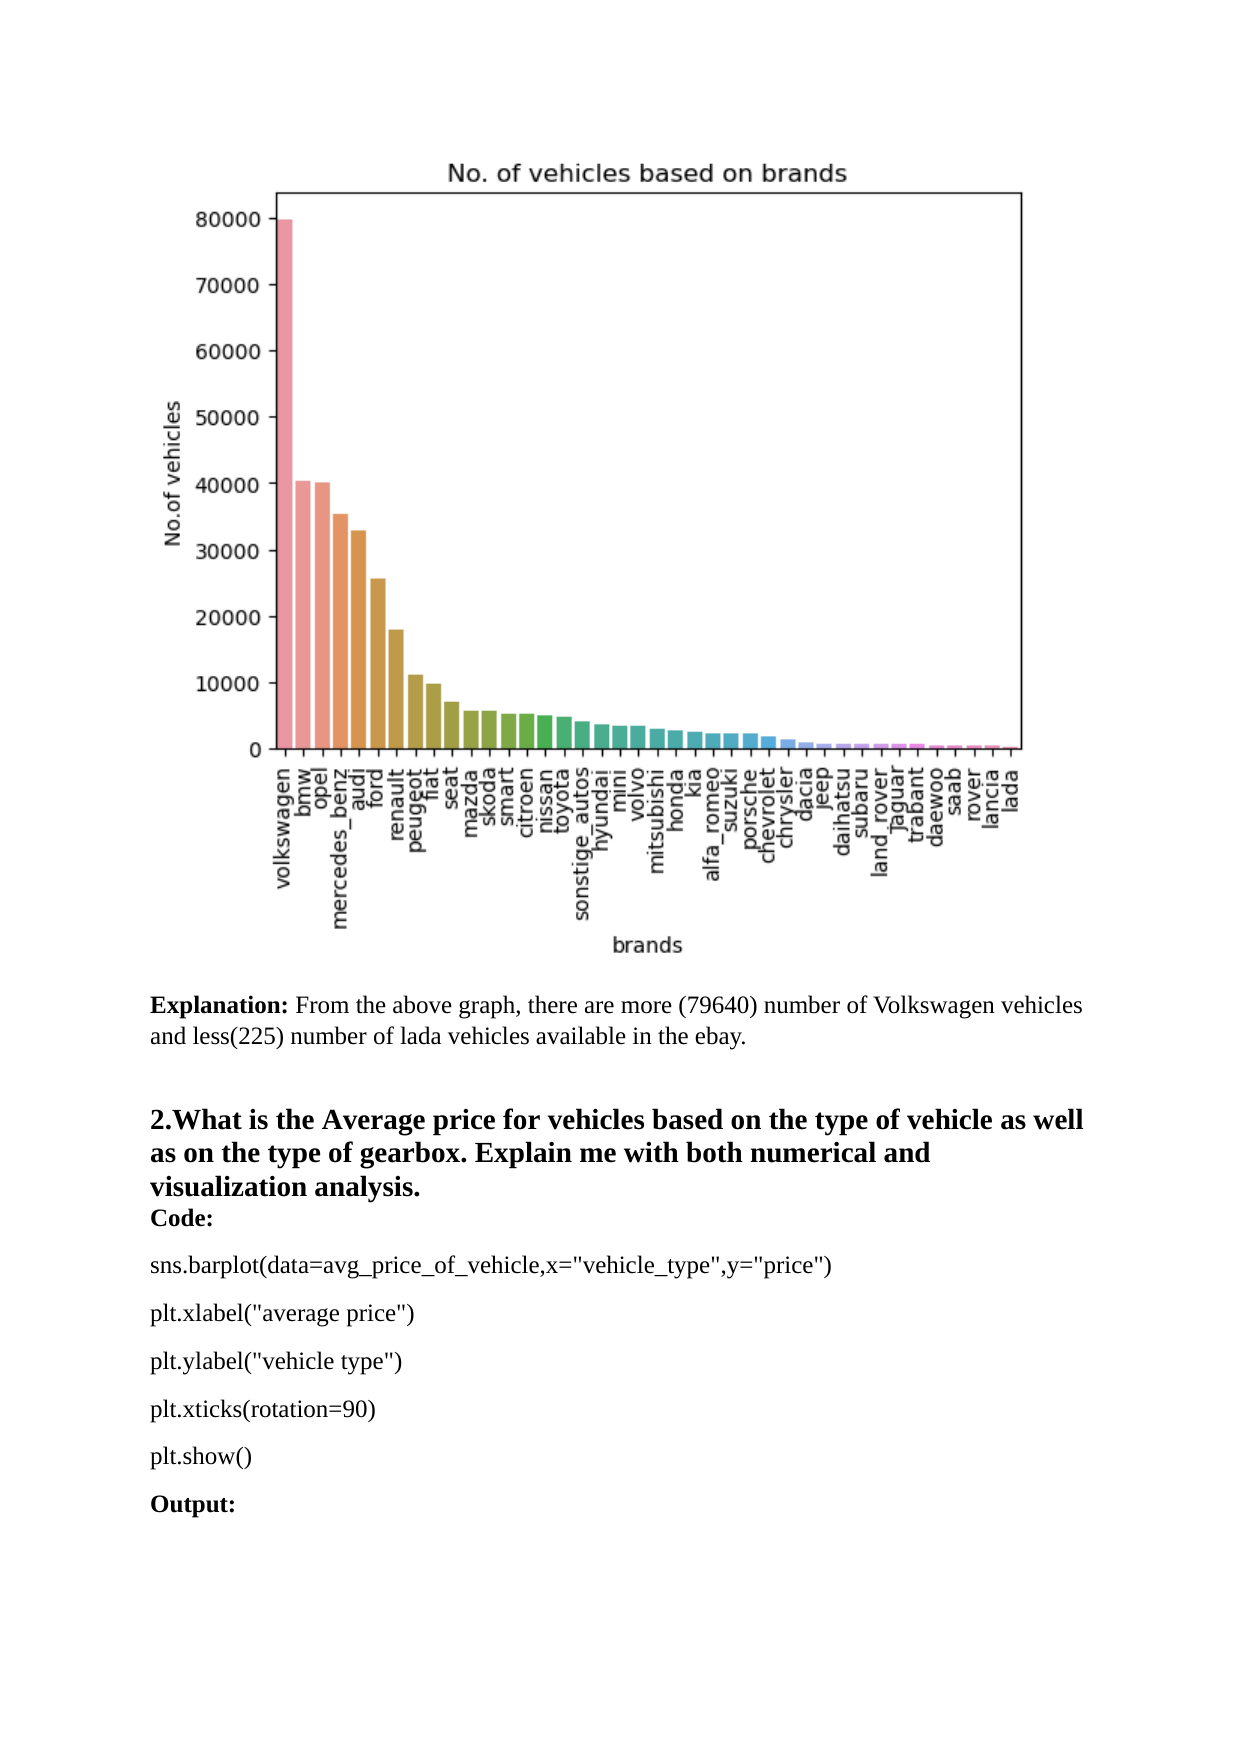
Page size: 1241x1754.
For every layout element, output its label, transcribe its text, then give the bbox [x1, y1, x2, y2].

text sns.barplot(data=avg_price_of_vehicle,x="vehicle_type",y="price") [150, 1251, 1090, 1279]
text plt.show() [150, 1441, 1090, 1470]
text Code: [150, 1203, 1090, 1231]
text Output: [150, 1489, 1090, 1518]
text plt.xticks(rotation=90) [150, 1394, 1090, 1422]
text 2.What is the Average price for vehicles based on the type of vehicle as well as on the type of gearbox. Explain me with both numerical and visualization analysis. [150, 1102, 1090, 1203]
text plt.xlabel("average price") [150, 1298, 1090, 1327]
text Explanation: From the above graph, there are more (79640) number of Volkswagen vehicles and less(225) number of lada vehicles available in the ebay. [150, 990, 1090, 1049]
picture [150, 150, 1036, 971]
text plt.ylabel("vehicle type") [150, 1346, 1090, 1375]
